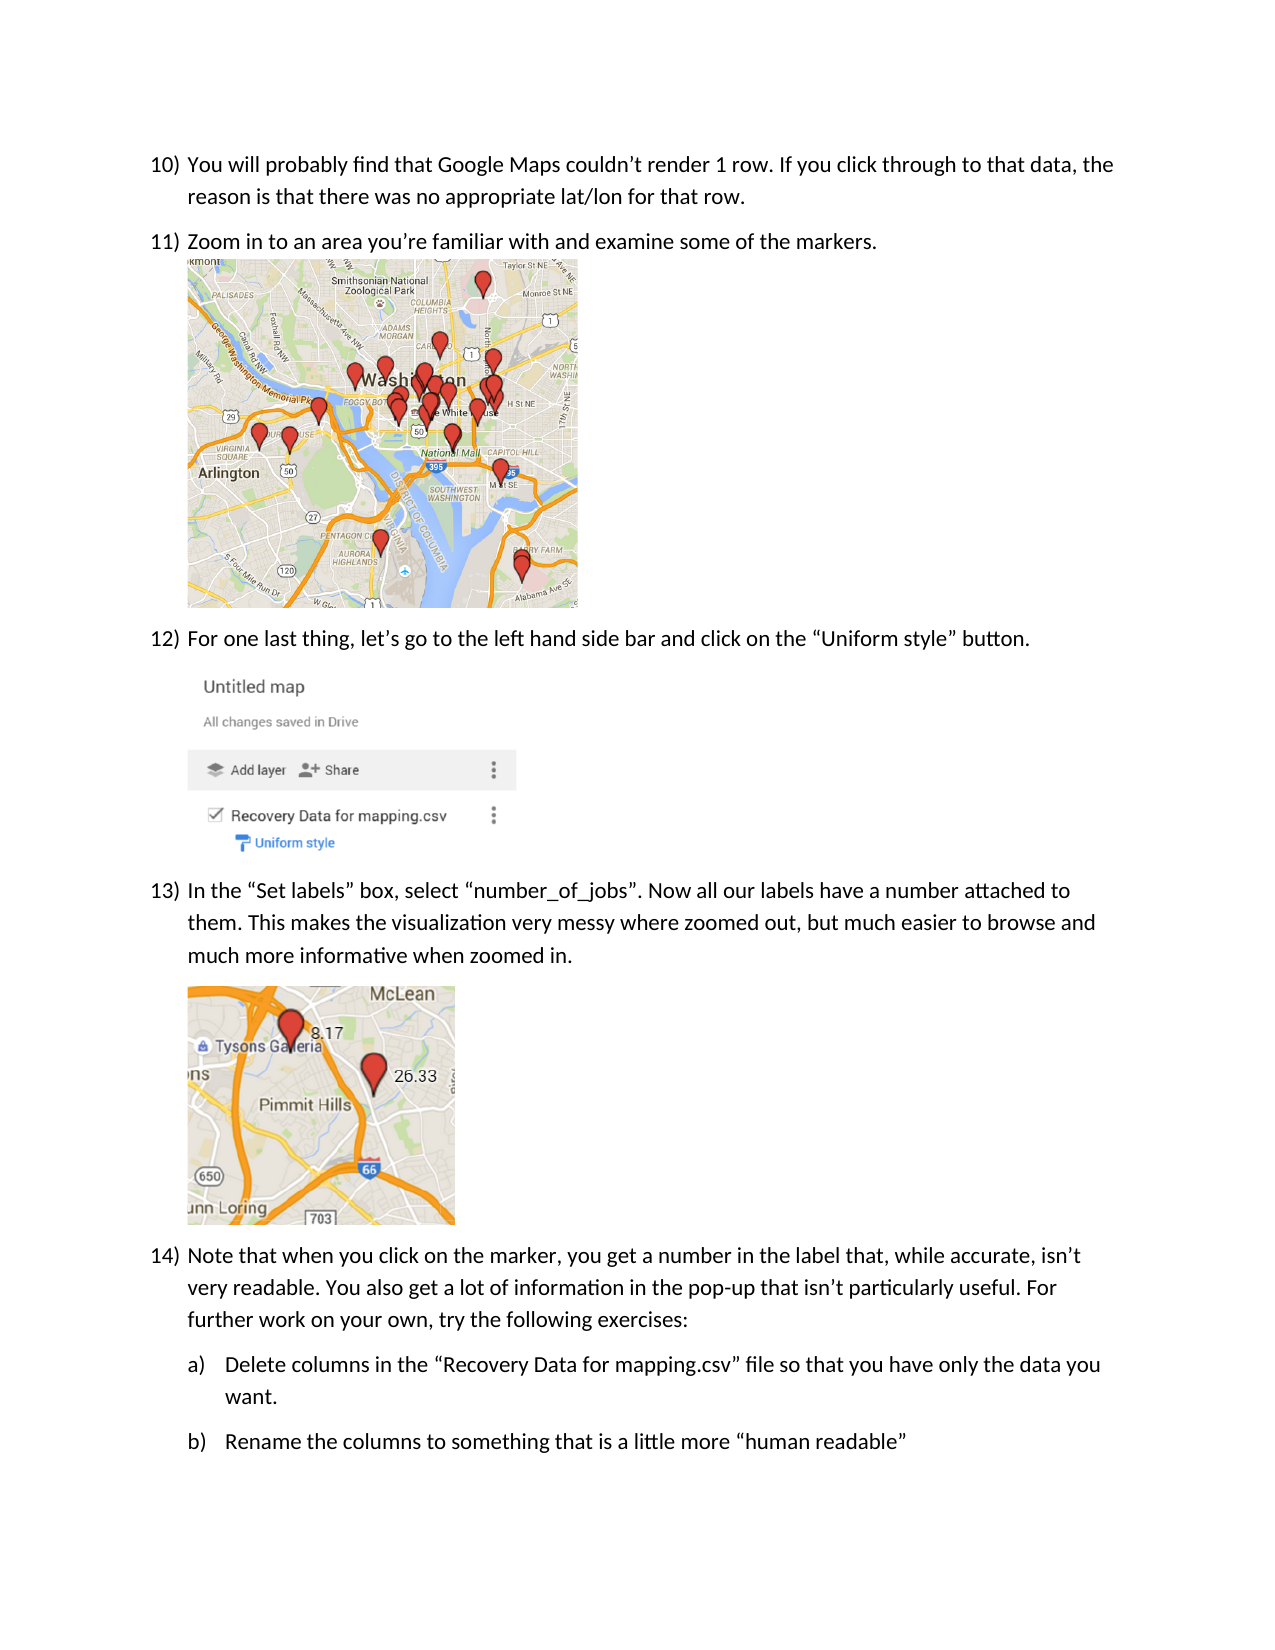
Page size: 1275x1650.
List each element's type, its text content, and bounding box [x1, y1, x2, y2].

list You will probably find that Google Maps couldn’t render 1 row. If you click through to that data, the reason is that there was no appropriate lat/lon for that row. [150, 150, 1125, 210]
list Rename the columns to something that is a little more “human readable” [187, 1427, 1125, 1455]
list In the “Set labels” box, select “number_of_jobs”. Now all our labels have a number attached to them. This makes the visualization very messy where zoomed out, but much easier to browse and much more informative when zoomed in. [150, 876, 1125, 969]
picture [187, 668, 517, 860]
list Note that when you click on the marker, you get a number in the label that, while accurate, isn’t very readable. You also get a lot of information in the pop-up that isn’t particularly useful. For further work on your own, try the following exercises: [150, 1241, 1125, 1334]
list Delete columns in the “Recovery Data for mapping.csv” file so that you have only the data you want. [187, 1350, 1125, 1411]
list For one last thing, let’s go to the left hand side bar and click on the “Uniform style” button. [150, 624, 1125, 652]
picture [187, 259, 578, 608]
picture [187, 985, 455, 1225]
